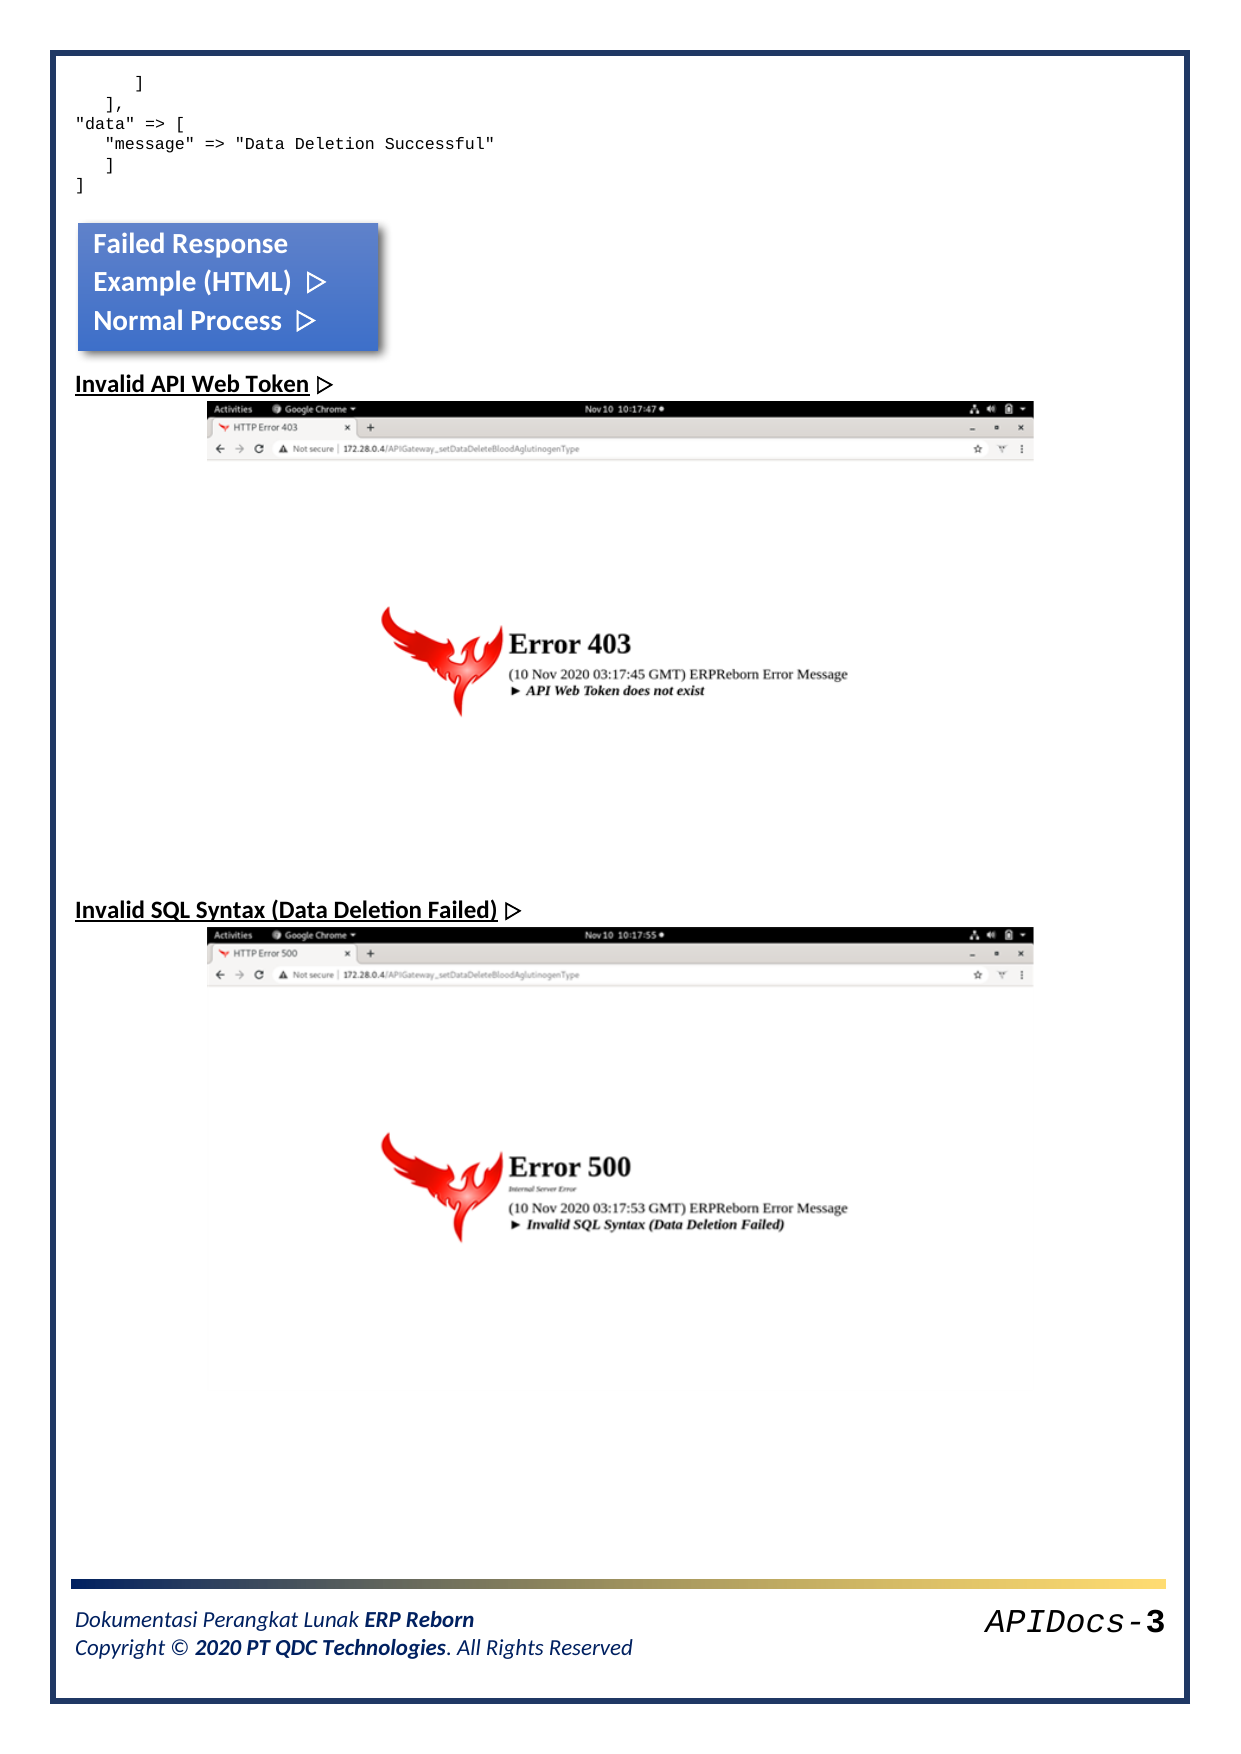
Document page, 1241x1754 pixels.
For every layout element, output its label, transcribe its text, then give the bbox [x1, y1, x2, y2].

text Invalid SQL Syntax (Data Deletion Failed) [75, 894, 1165, 925]
text ] [75, 156, 1165, 175]
text "message" => "Data Deletion Successful" [75, 136, 1165, 155]
text ], [75, 95, 1165, 114]
text ] [75, 177, 1165, 195]
text ] [75, 75, 1165, 94]
text Invalid API Web Token [75, 368, 1165, 399]
text "data" => [ [75, 116, 1165, 134]
